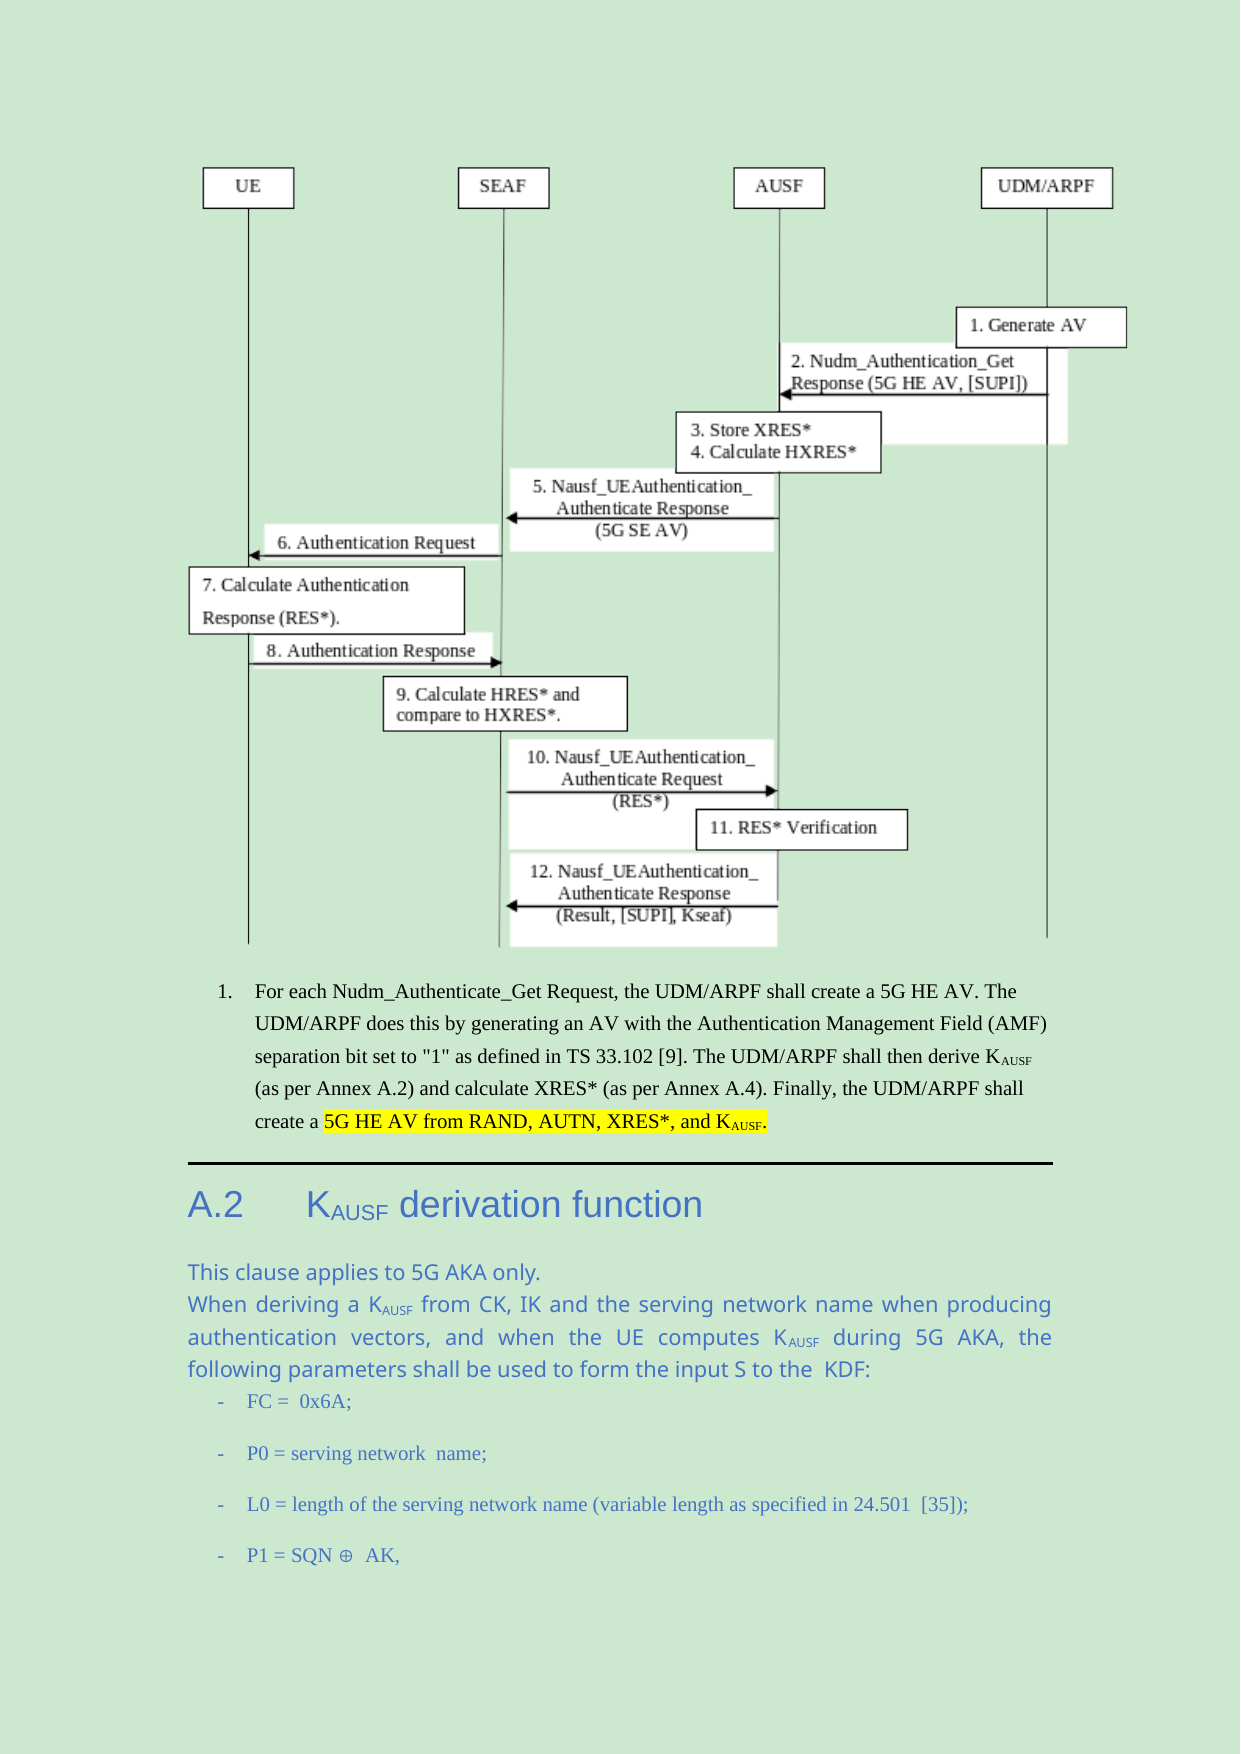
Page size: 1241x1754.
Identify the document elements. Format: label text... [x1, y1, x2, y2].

text - L0 = length of the serving network name (variable length as specified in 24.501 [35]); [217, 1488, 1053, 1520]
text This clause applies to 5G AKA only. [187, 1255, 1053, 1288]
text - P0 = serving network name; [217, 1436, 1053, 1469]
text When deriving a KAUSF from CK, IK and the serving network name when producing authentication vectors, and when the UE computes KAUSF during 5G AKA, the following parameters shall be used to form the input S to the KDF: [187, 1288, 1053, 1385]
text - P1 = SQN AK, [217, 1539, 1053, 1571]
subtitle A.2 KAUSF derivation function [187, 1163, 1053, 1236]
text - FC = 0x6A; [217, 1385, 1053, 1418]
list For each Nudm_Authenticate_Get Request, the UDM/ARPF shall create a 5G HE AV. The UDM/ARPF does this by generating an AV with the Authentication Management Field (AMF) separation bit set to "1" as defined in TS 33.102 [9]. The UDM/ARPF shall then derive KAUSF (as per Annex A.2) and calculate XRES* (as per Annex A.4). Finally, the UDM/ARPF shall create a 5G HE AV from RAND, AUTN, XRES*, and KAUSF. [217, 974, 1053, 1137]
